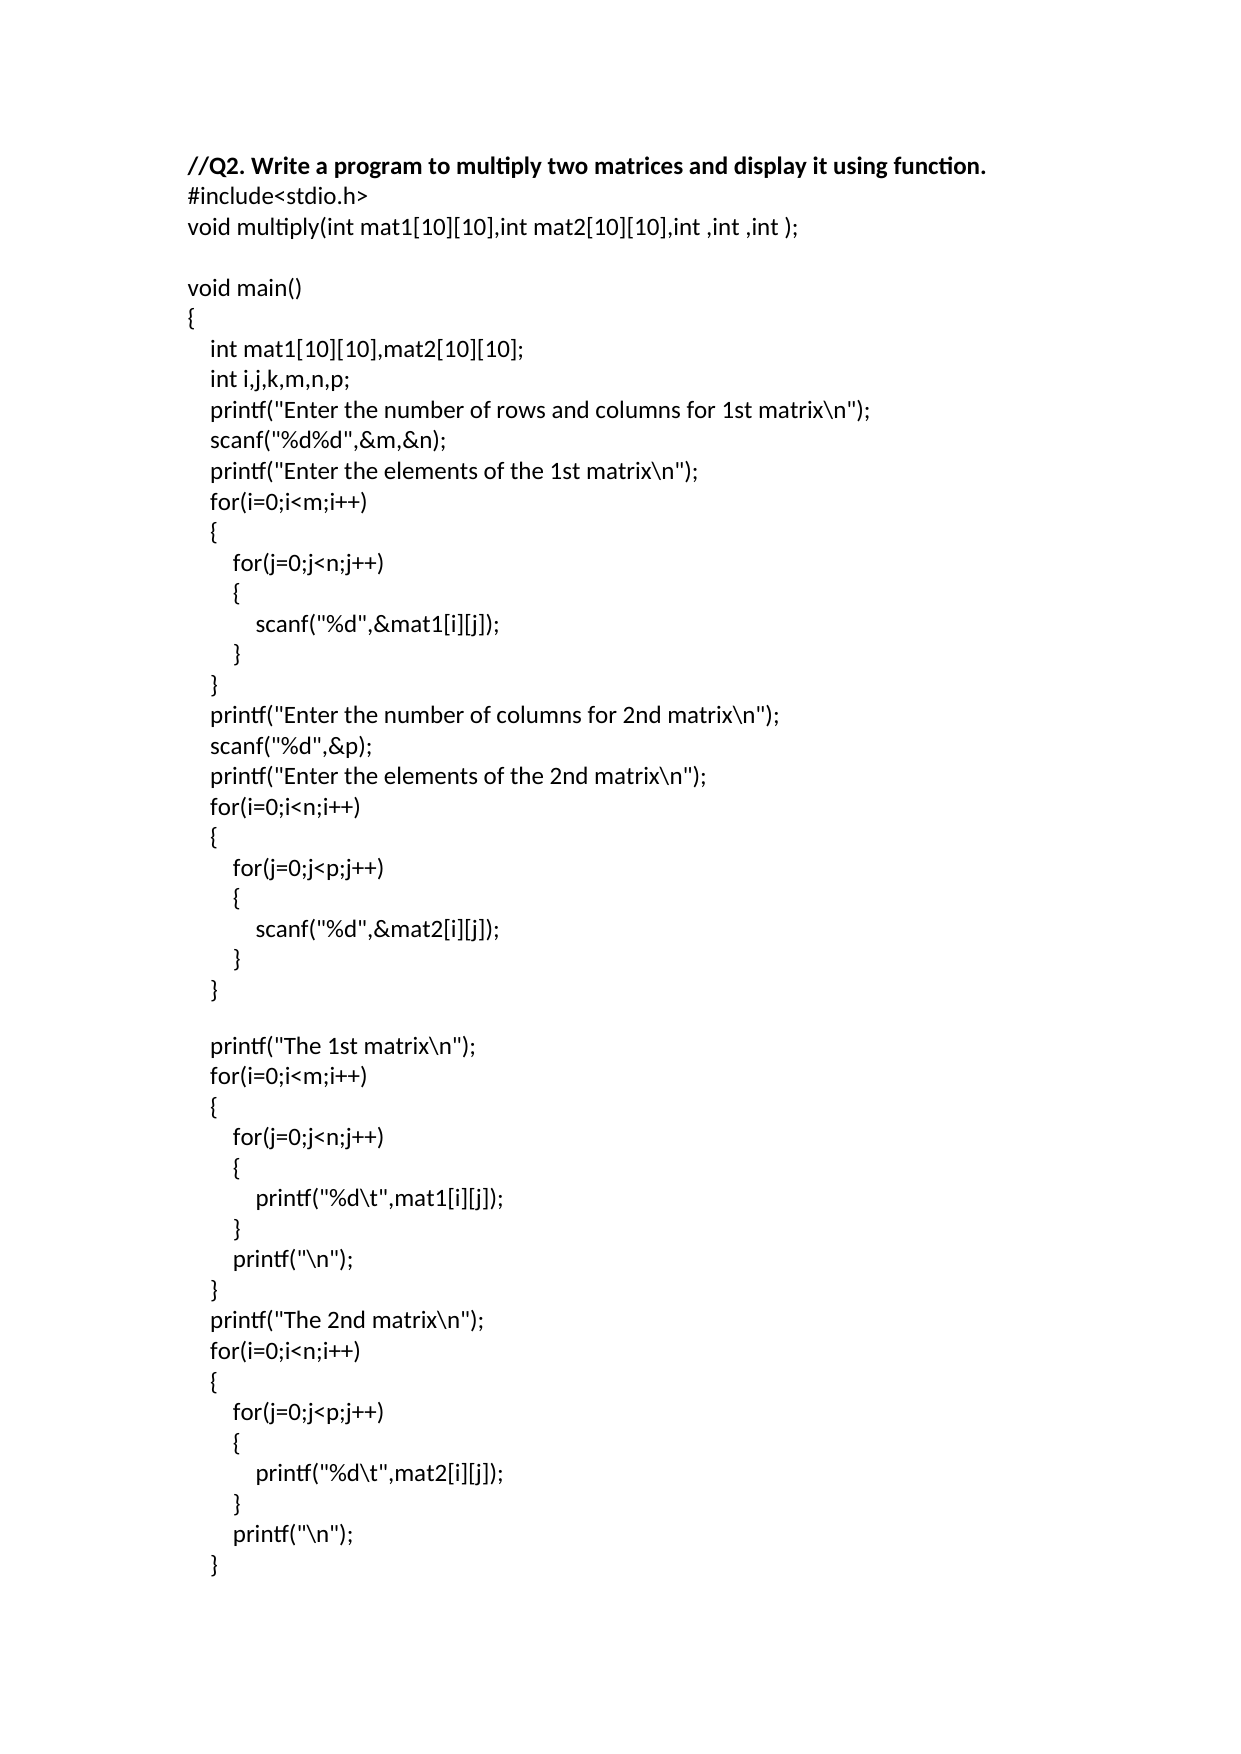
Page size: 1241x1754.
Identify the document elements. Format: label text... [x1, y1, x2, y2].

text scanf("%d",&p); [187, 730, 1053, 760]
text for(j=0;j<p;j++) [187, 1396, 1053, 1427]
text printf("The 1st matrix\n"); [187, 1030, 1053, 1061]
text } [187, 638, 1053, 669]
text { [187, 1152, 1053, 1183]
text { [187, 1366, 1053, 1396]
text } [187, 974, 1053, 1004]
text printf("\n"); [187, 1244, 1053, 1274]
text for(j=0;j<p;j++) [187, 852, 1053, 882]
text printf("Enter the number of rows and columns for 1st matrix\n"); [187, 394, 1053, 425]
text for(j=0;j<n;j++) [187, 547, 1053, 577]
text printf("%d\t",mat1[i][j]); [187, 1183, 1053, 1213]
text { [187, 303, 1053, 333]
text for(i=0;i<n;i++) [187, 1335, 1053, 1366]
text int mat1[10][10],mat2[10][10]; [187, 333, 1053, 364]
text scanf("%d",&mat2[i][j]); [187, 913, 1053, 943]
text } [187, 1274, 1053, 1305]
text void multiply(int mat1[10][10],int mat2[10][10],int ,int ,int ); [187, 211, 1053, 242]
text void main() [187, 272, 1053, 303]
text scanf("%d",&mat1[i][j]); [187, 608, 1053, 638]
text printf("Enter the elements of the 1st matrix\n"); [187, 455, 1053, 486]
text { [187, 577, 1053, 608]
text { [187, 1427, 1053, 1457]
text printf("%d\t",mat2[i][j]); [187, 1457, 1053, 1488]
text { [187, 516, 1053, 547]
text } [187, 943, 1053, 974]
text for(j=0;j<n;j++) [187, 1122, 1053, 1152]
text printf("The 2nd matrix\n"); [187, 1305, 1053, 1335]
text //Q2. Write a program to multiply two matrices and display it using function. [187, 150, 1053, 181]
text scanf("%d%d",&m,&n); [187, 425, 1053, 455]
text for(i=0;i<n;i++) [187, 791, 1053, 821]
text printf("Enter the number of columns for 2nd matrix\n"); [187, 699, 1053, 730]
text printf("Enter the elements of the 2nd matrix\n"); [187, 760, 1053, 791]
text printf("\n"); [187, 1518, 1053, 1549]
text } [187, 669, 1053, 699]
text for(i=0;i<m;i++) [187, 486, 1053, 516]
text #include<stdio.h> [187, 181, 1053, 211]
text for(i=0;i<m;i++) [187, 1061, 1053, 1091]
text { [187, 882, 1053, 913]
text int i,j,k,m,n,p; [187, 364, 1053, 394]
text } [187, 1488, 1053, 1518]
text } [187, 1213, 1053, 1244]
text } [187, 1549, 1053, 1579]
text { [187, 1091, 1053, 1122]
text { [187, 821, 1053, 852]
